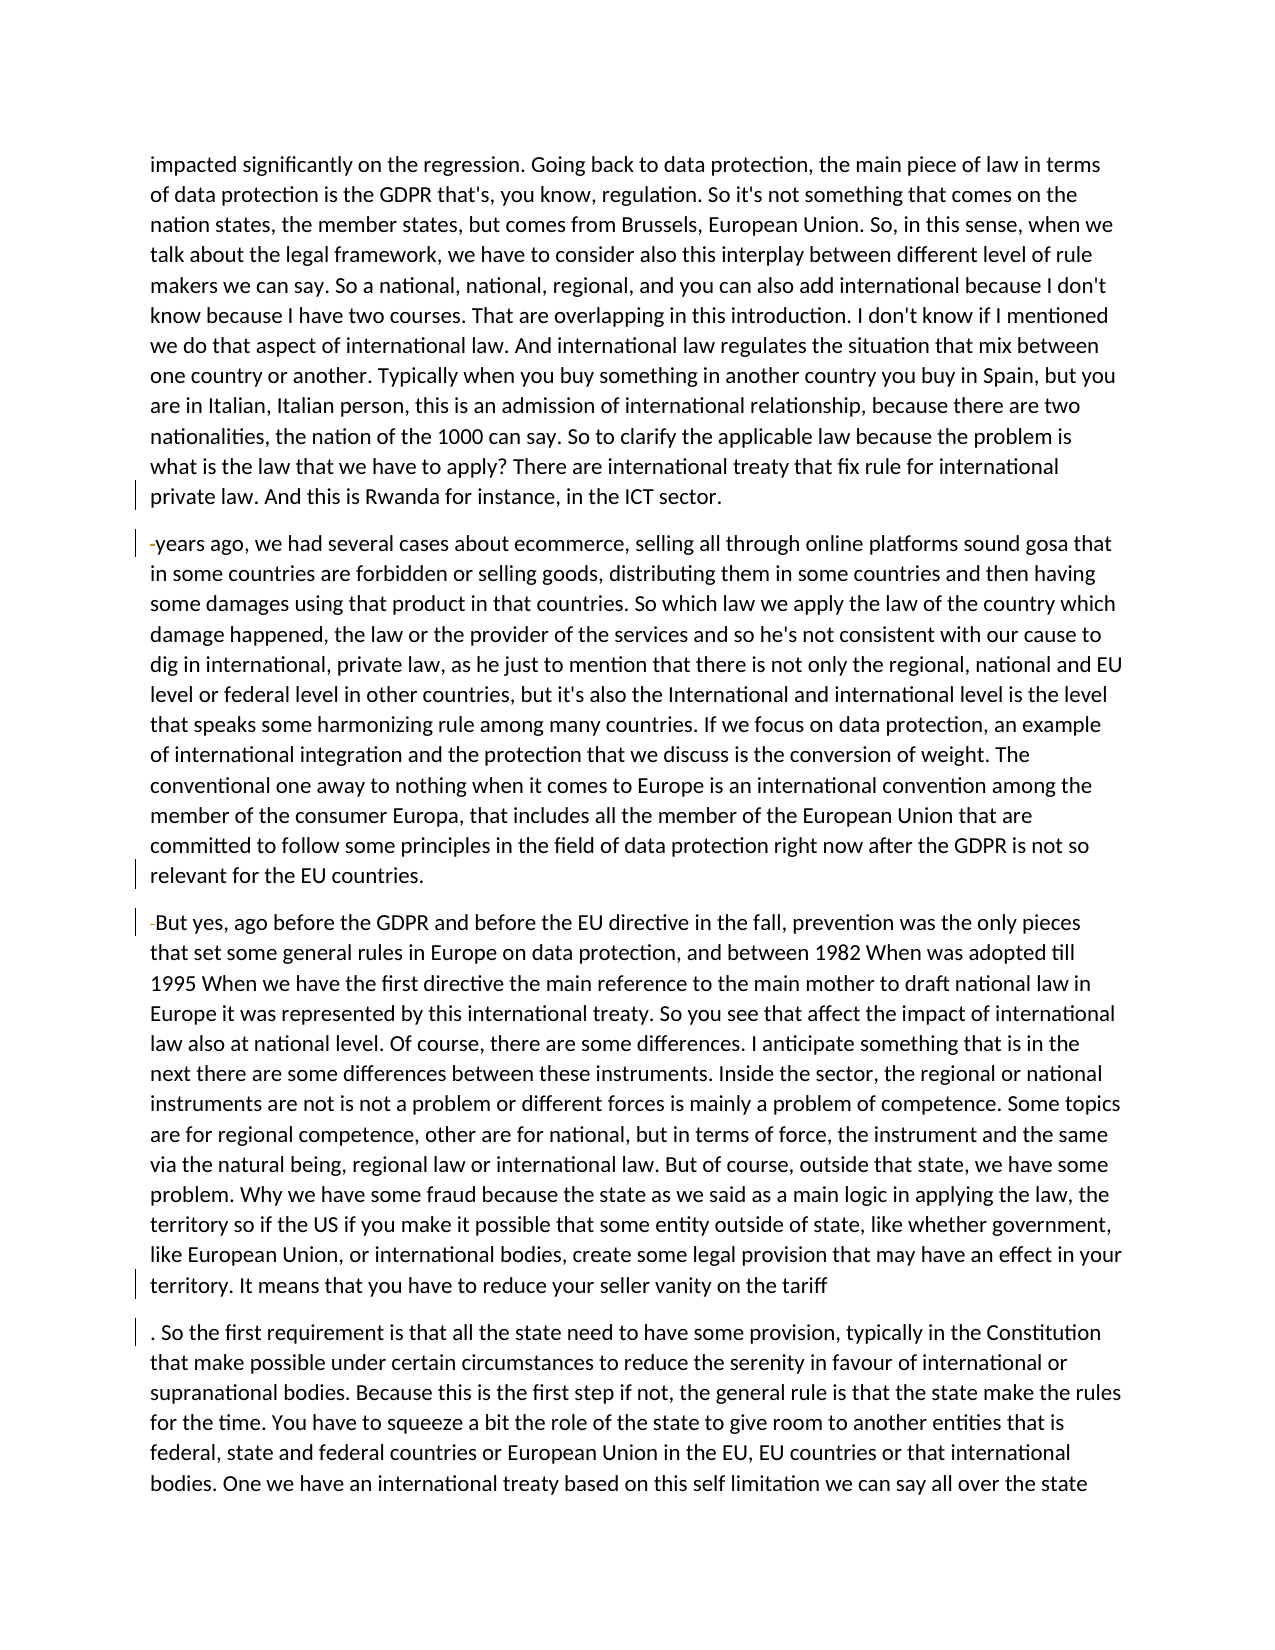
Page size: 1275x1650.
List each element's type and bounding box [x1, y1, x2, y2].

text [150, 1318, 1125, 1497]
